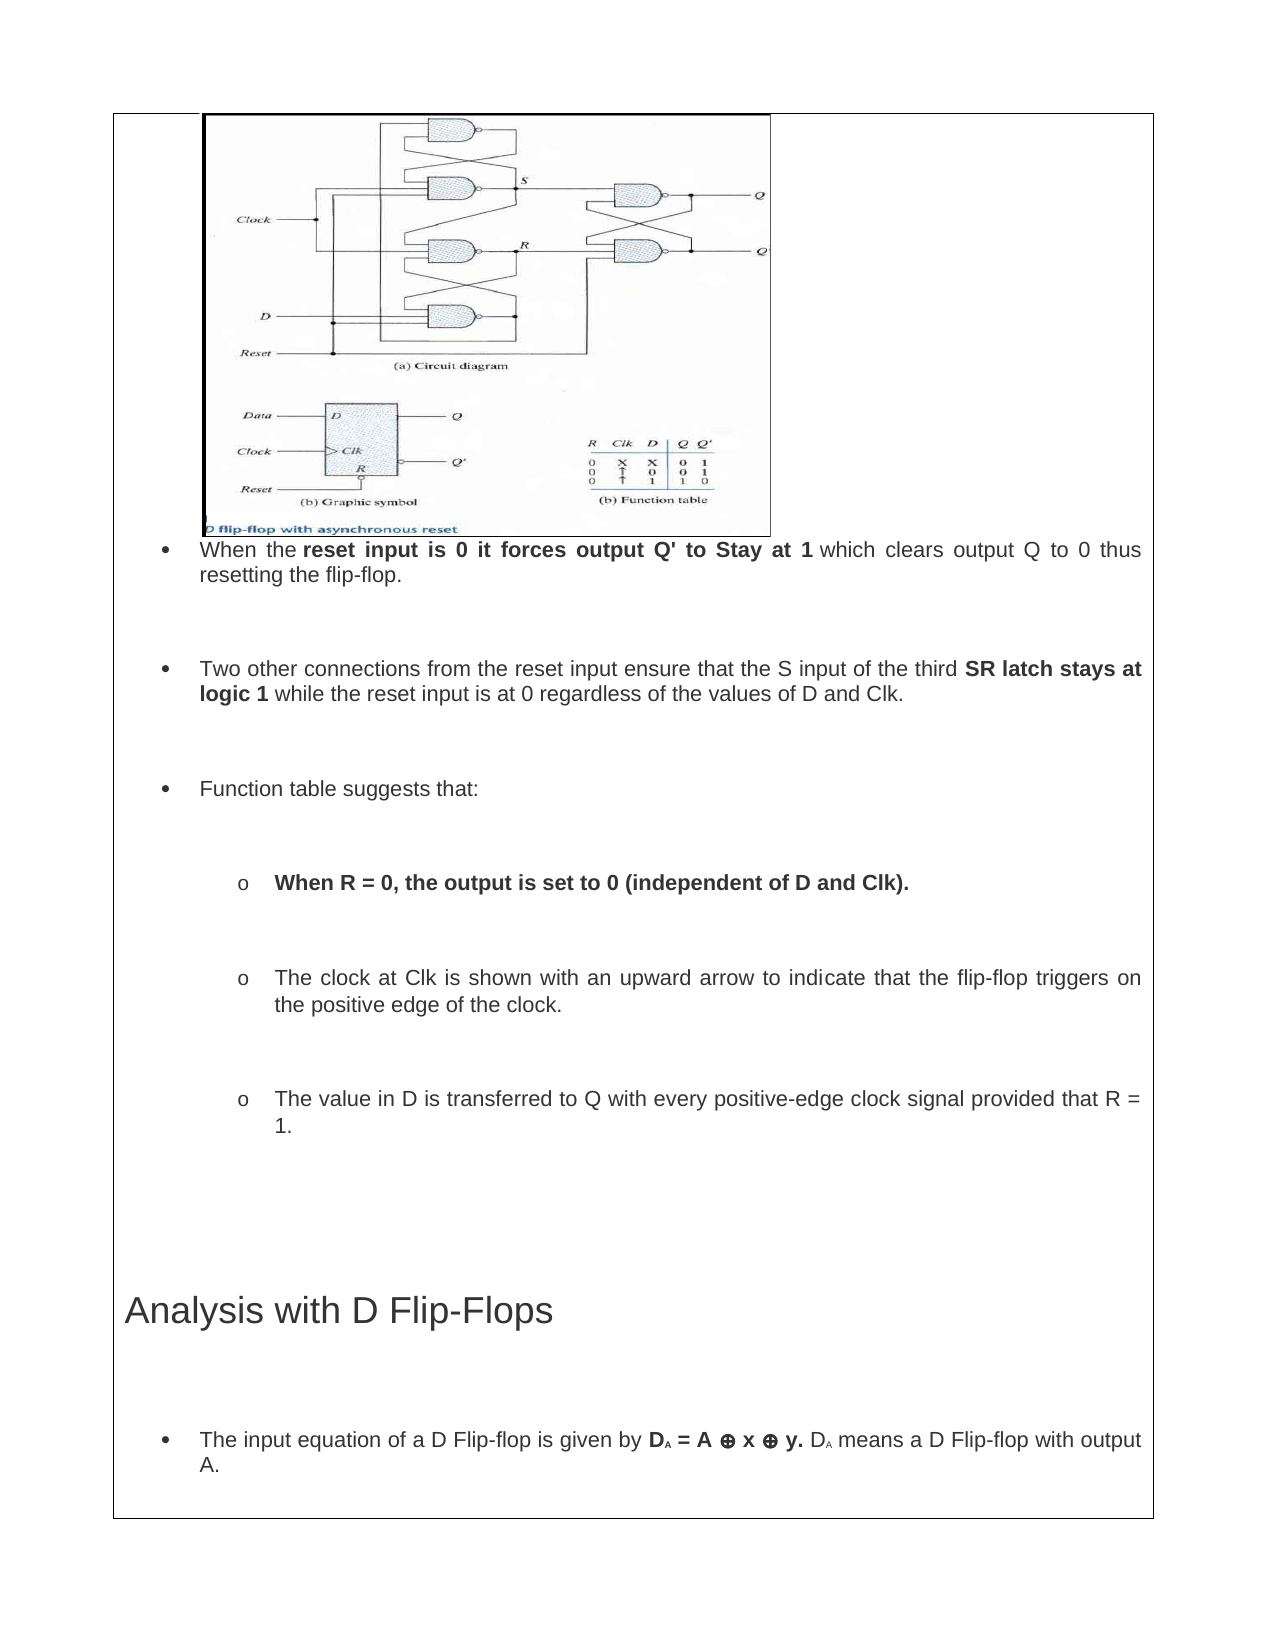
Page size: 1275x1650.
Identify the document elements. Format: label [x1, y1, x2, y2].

table_cell [114, 114, 1153, 1518]
picture [199, 113, 771, 537]
